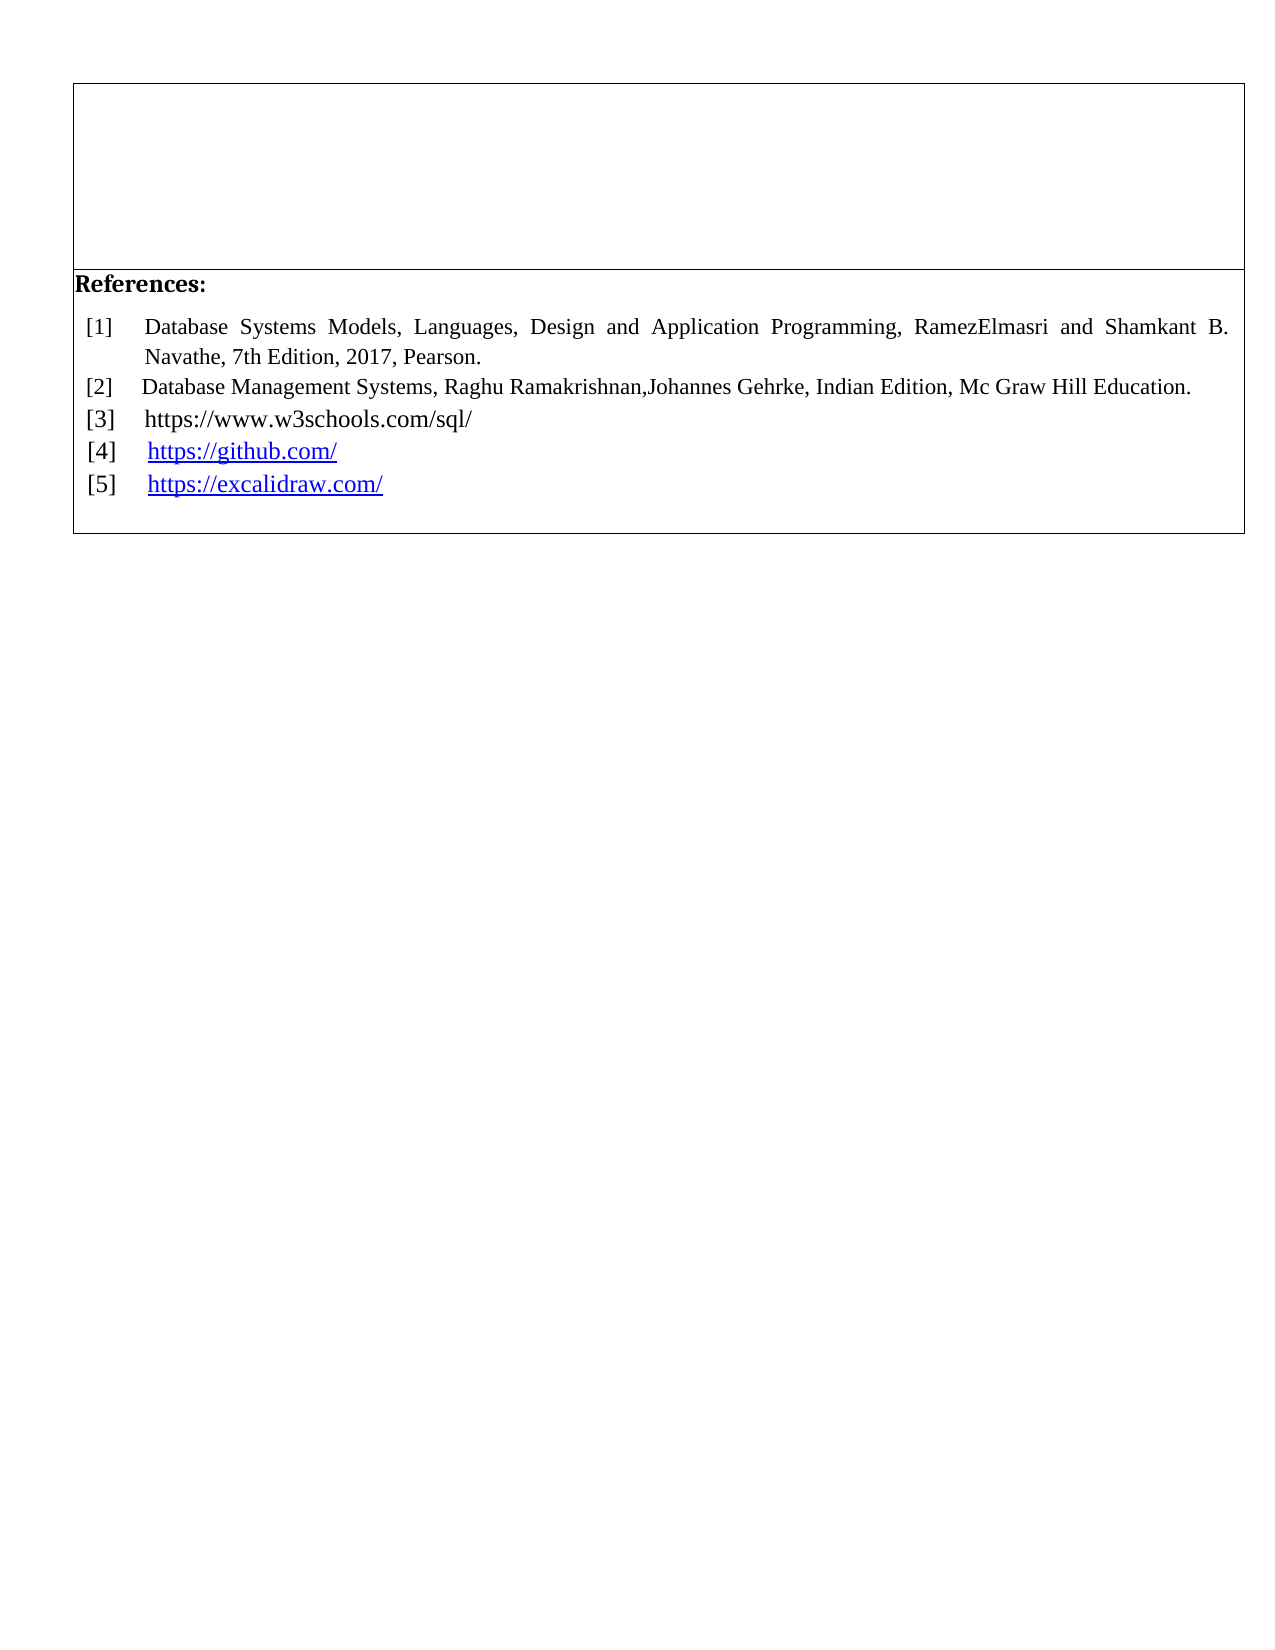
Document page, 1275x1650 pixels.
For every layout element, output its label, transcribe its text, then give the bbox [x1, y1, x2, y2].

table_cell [74, 84, 1244, 269]
table_cell References: [2] Database Management Systems, Raghu Ramakrishnan,Johannes Gehrke, Indian Edition, Mc Graw Hill Education. [4] https://github.com/ [5] https://excalidraw.com/ [74, 270, 1244, 532]
